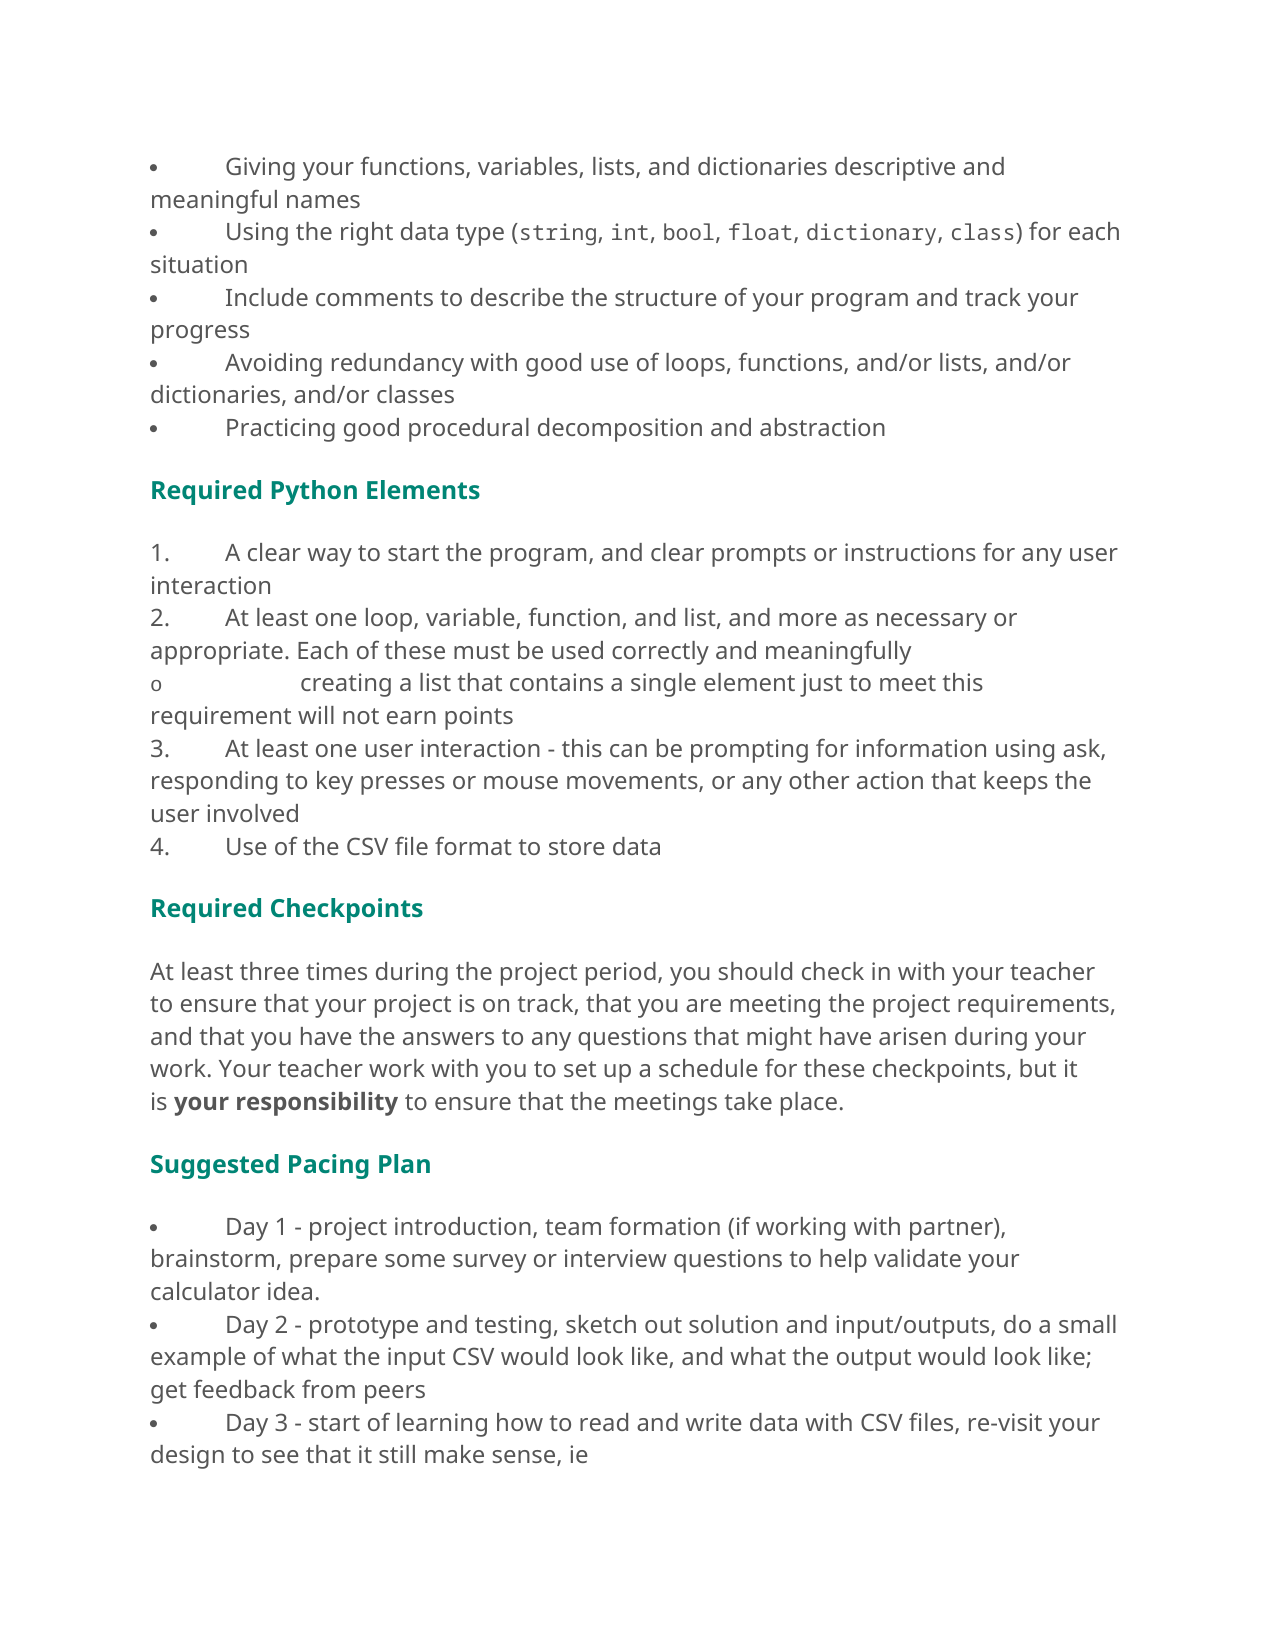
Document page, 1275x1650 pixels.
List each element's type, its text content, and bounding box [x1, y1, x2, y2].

list Using the right data type (string, int, bool, float, dictionary, class) for each situation [150, 215, 1125, 280]
list A clear way to start the program, and clear prompts or instructions for any user interaction [150, 536, 1125, 601]
list Day 3 - start of learning how to read and write data with CSV files, re-visit your design to see that it still make sense, ie [150, 1405, 1125, 1471]
list Day 1 - project introduction, team formation (if working with partner), brainstorm, prepare some survey or interview questions to help validate your calculator idea. [150, 1210, 1125, 1307]
text Required Python Elements [150, 473, 1125, 507]
list Use of the CSV file format to store data [150, 829, 1125, 862]
text At least three times during the project period, you should check in with your teacher to ensure that your project is on track, that you are meeting the project requirements, and that you have the answers to any questions that might have arisen during your work. Your teacher work with you to set up a schedule for these checkpoints, but it is your responsibility to ensure that the meetings take place. [150, 954, 1125, 1117]
list At least one user interaction - this can be prompting for information using ask, responding to key presses or mouse movements, or any other action that keeps the user involved [150, 731, 1125, 829]
text Required Checkpoints [150, 891, 1125, 925]
list Avoiding redundancy with good use of loops, functions, and/or lists, and/or dictionaries, and/or classes [150, 346, 1125, 411]
list At least one loop, variable, function, and list, and more as necessary or appropriate. Each of these must be used correctly and meaningfully [150, 601, 1125, 666]
list Include comments to describe the structure of your program and track your progress [150, 280, 1125, 346]
list Giving your functions, variables, lists, and dictionaries descriptive and meaningful names [150, 150, 1125, 215]
list Practicing good procedural decomposition and abstraction [150, 411, 1125, 443]
text Suggested Pacing Plan [150, 1146, 1125, 1181]
list Day 2 - prototype and testing, sketch out solution and input/outputs, do a small example of what the input CSV would look like, and what the output would look like; get feedback from peers [150, 1307, 1125, 1405]
list creating a list that contains a single element just to meet this requirement will not earn points [150, 666, 1125, 731]
